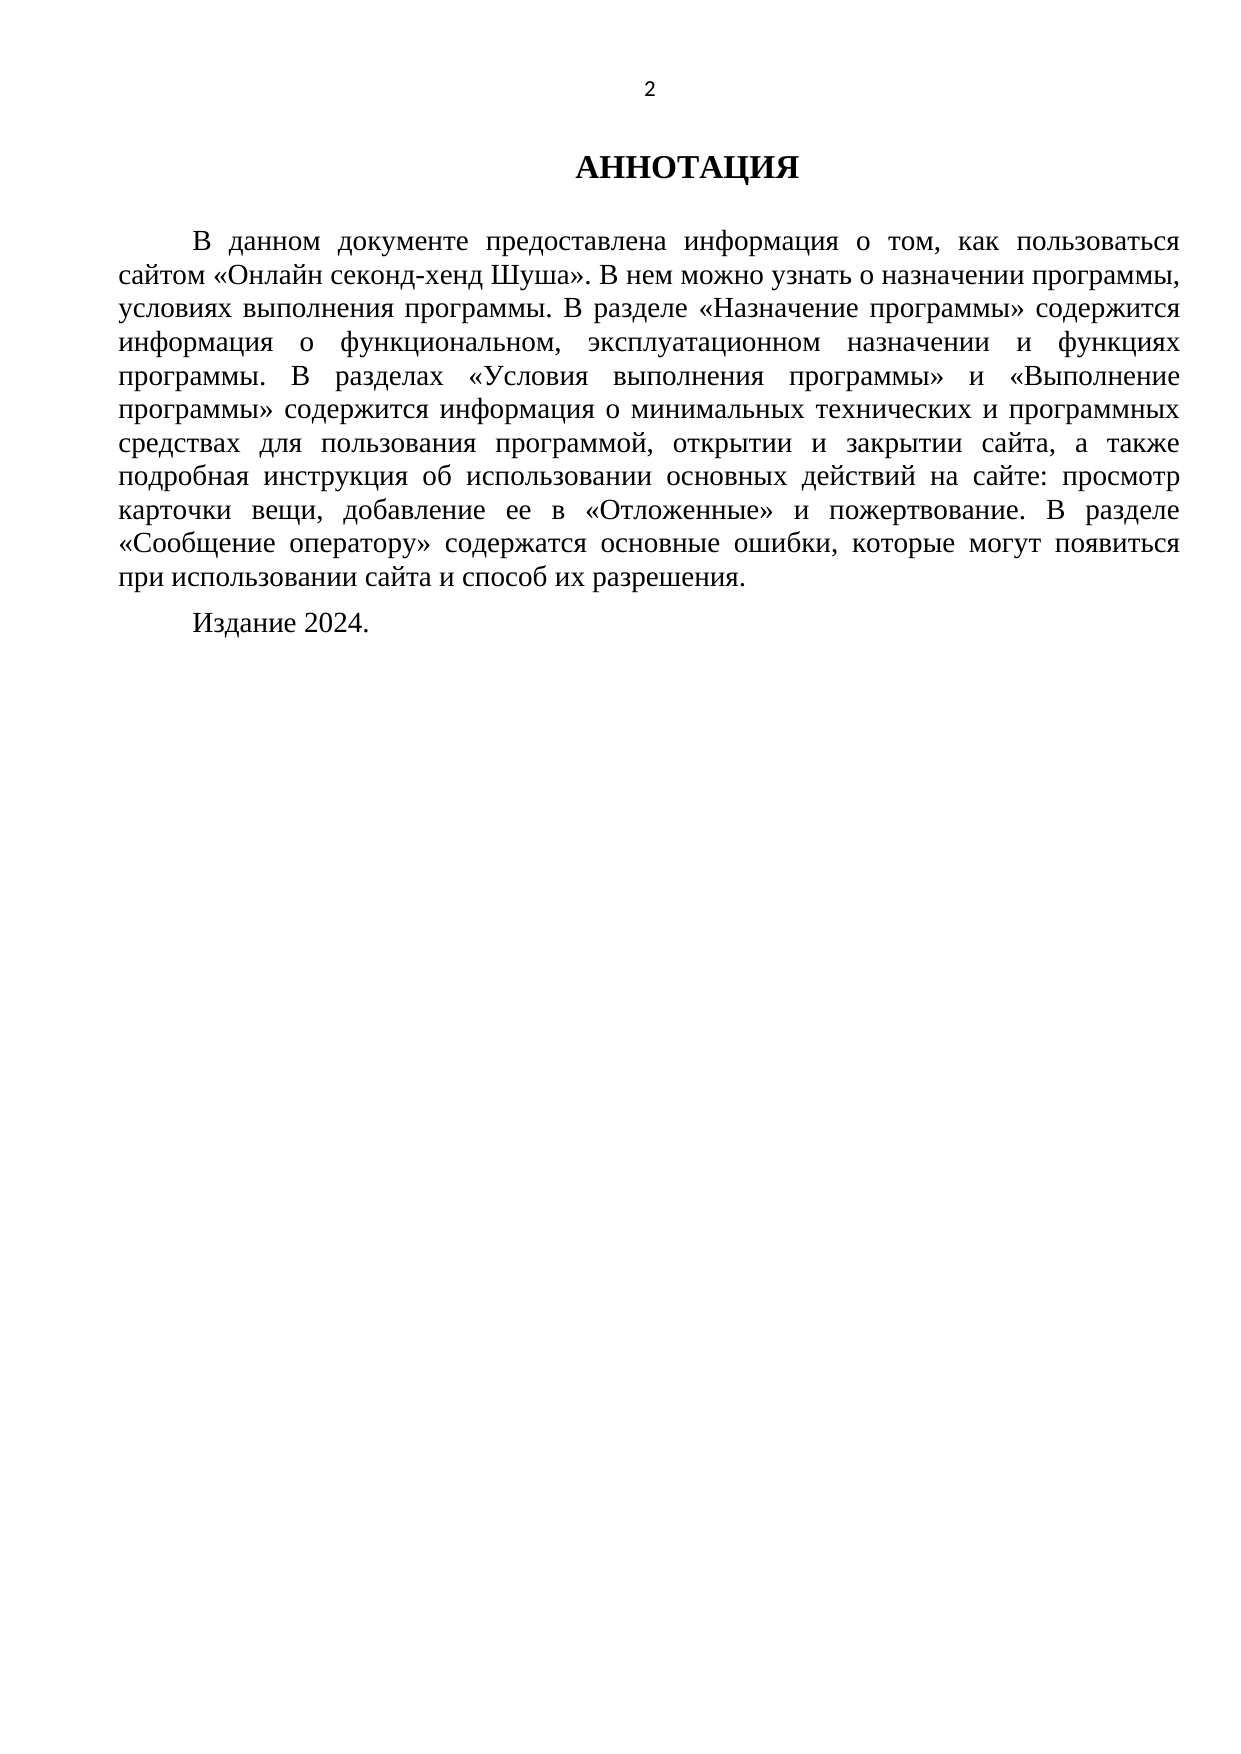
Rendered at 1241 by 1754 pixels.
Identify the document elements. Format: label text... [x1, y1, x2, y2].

list АННОТАЦИЯ [193, 148, 1181, 186]
text В данном документе предоставлена информация о том, как пользоваться сайтом «Онлайн секонд-хенд Шуша». В нем можно узнать о назначении программы, условиях выполнения программы. В разделе «Назначение программы» содержится информация о функциональном, эксплуатационном назначении и функциях программы. В разделах «Условия выполнения программы» и «Выполнение программы» содержится информация о минимальных технических и программных средствах для пользования программой, открытии и закрытии сайта, а также подробная инструкция об использовании основных действий на сайте: просмотр карточки вещи, добавление ее в «Отложенные» и пожертвование. В разделе «Сообщение оператору» содержатся основные ошибки, которые могут появиться при использовании сайта и способ их разрешения. [118, 223, 1181, 592]
text Издание 2024. [118, 605, 1181, 638]
